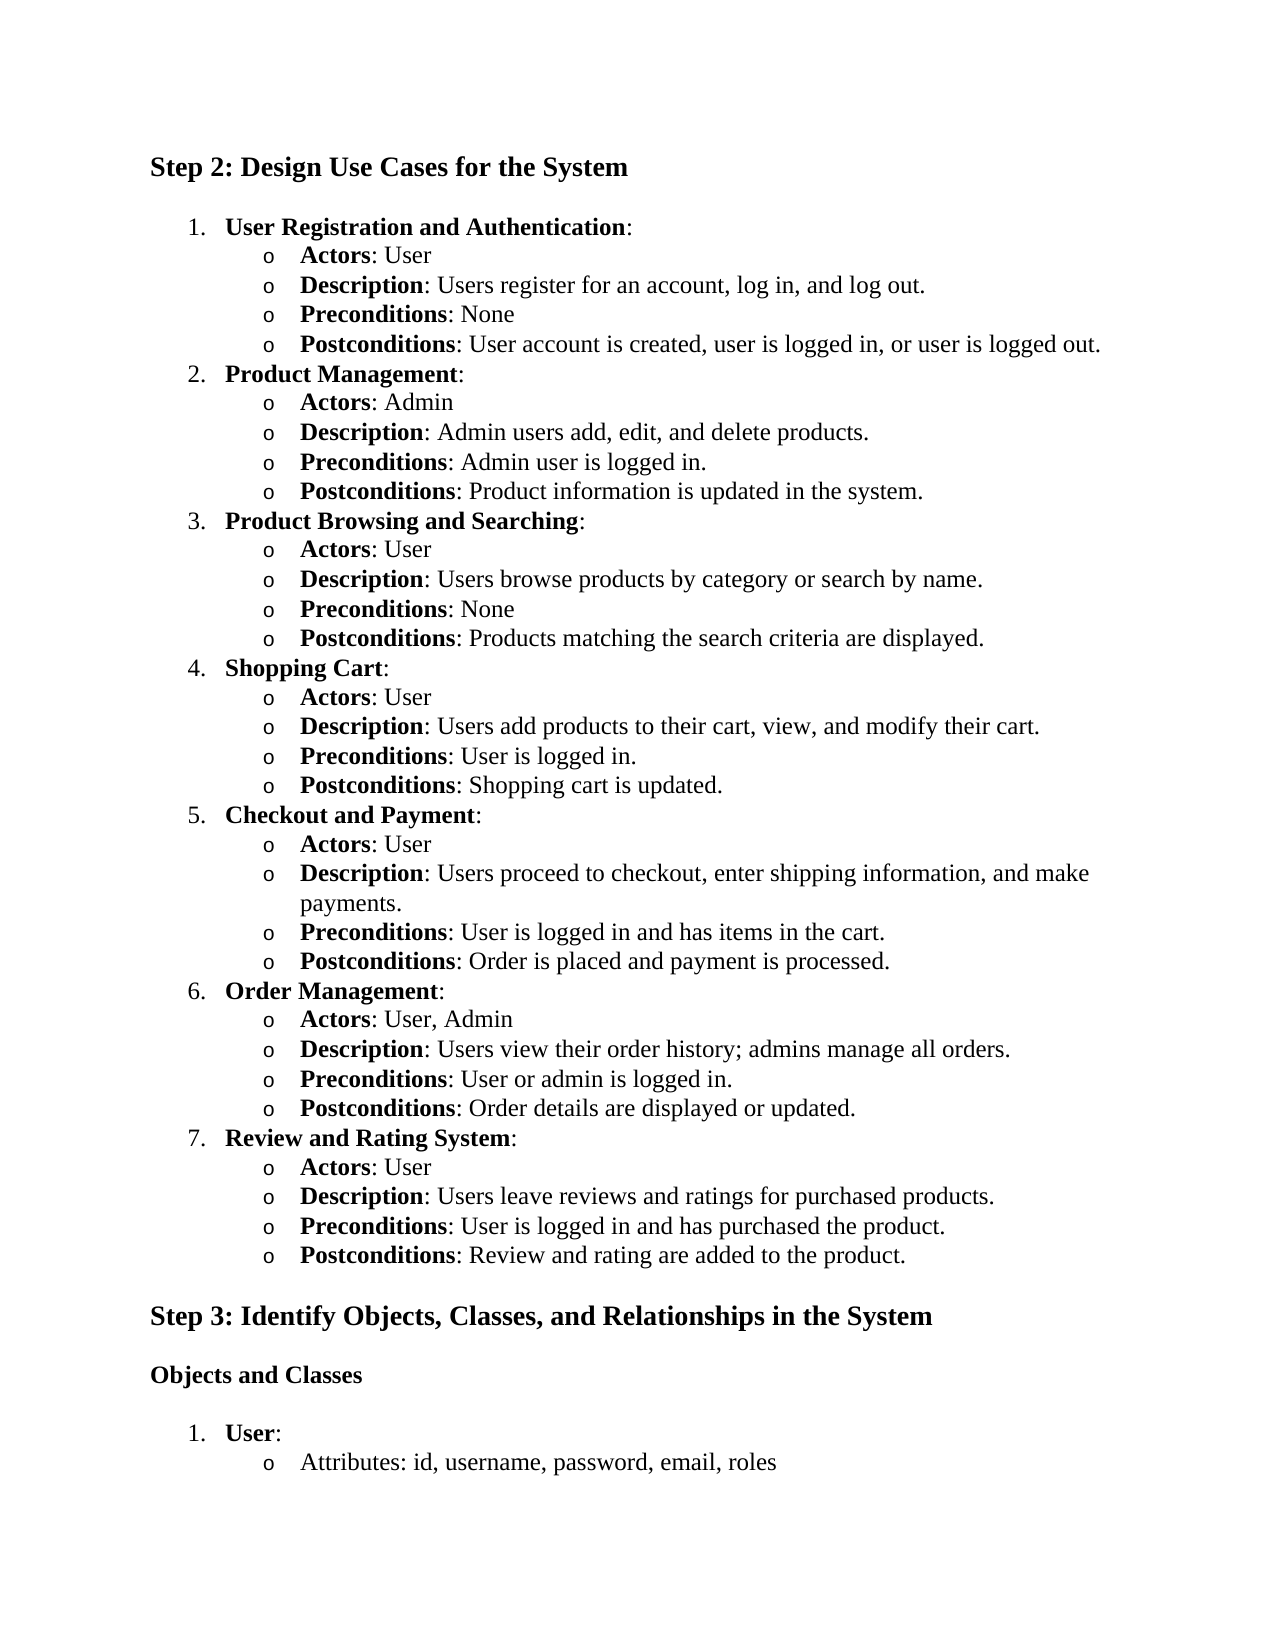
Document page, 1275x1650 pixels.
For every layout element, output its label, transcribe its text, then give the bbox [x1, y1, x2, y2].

list Postconditions: User account is created, user is logged in, or user is logged out. [262, 329, 1125, 359]
list Description: Users browse products by category or search by name. [262, 564, 1125, 594]
text Objects and Classes [150, 1361, 1125, 1389]
list Description: Users add products to their cart, view, and modify their cart. [262, 711, 1125, 741]
list Description: Users register for an account, log in, and log out. [262, 270, 1125, 299]
list Actors: User [262, 682, 1125, 711]
list User: [187, 1418, 1125, 1447]
list Preconditions: None [262, 299, 1125, 329]
list Preconditions: None [262, 594, 1125, 623]
list Postconditions: Product information is updated in the system. [262, 476, 1125, 506]
list Product Management: [187, 359, 1125, 387]
list Postconditions: Order is placed and payment is processed. [262, 946, 1125, 976]
list Postconditions: Shopping cart is updated. [262, 770, 1125, 800]
list Preconditions: User is logged in and has purchased the product. [262, 1211, 1125, 1240]
list Description: Users proceed to checkout, enter shipping information, and make payments. [262, 858, 1125, 917]
list Preconditions: Admin user is logged in. [262, 447, 1125, 476]
list Postconditions: Order details are displayed or updated. [262, 1093, 1125, 1123]
text Step 3: Identify Objects, Classes, and Relationships in the System [150, 1299, 1125, 1331]
list Review and Rating System: [187, 1123, 1125, 1152]
list Description: Users leave reviews and ratings for purchased products. [262, 1181, 1125, 1211]
list Description: Users view their order history; admins manage all orders. [262, 1034, 1125, 1064]
list Actors: User [262, 1152, 1125, 1181]
list Actors: User [262, 240, 1125, 270]
list Preconditions: User is logged in and has items in the cart. [262, 917, 1125, 946]
list User Registration and Authentication: [187, 212, 1125, 240]
text Step 2: Design Use Cases for the System [150, 150, 1125, 182]
list Postconditions: Review and rating are added to the product. [262, 1240, 1125, 1270]
list Product Browsing and Searching: [187, 506, 1125, 534]
list Description: Admin users add, edit, and delete products. [262, 417, 1125, 447]
list Actors: User, Admin [262, 1004, 1125, 1034]
list Shopping Cart: [187, 653, 1125, 682]
list Preconditions: User is logged in. [262, 741, 1125, 770]
list Order Management: [187, 976, 1125, 1004]
list Attributes: id, username, password, email, roles [262, 1447, 1125, 1477]
list Postconditions: Products matching the search criteria are displayed. [262, 623, 1125, 653]
list Preconditions: User or admin is logged in. [262, 1064, 1125, 1093]
list Actors: Admin [262, 387, 1125, 417]
list Actors: User [262, 534, 1125, 564]
list Checkout and Payment: [187, 800, 1125, 829]
list Actors: User [262, 829, 1125, 858]
